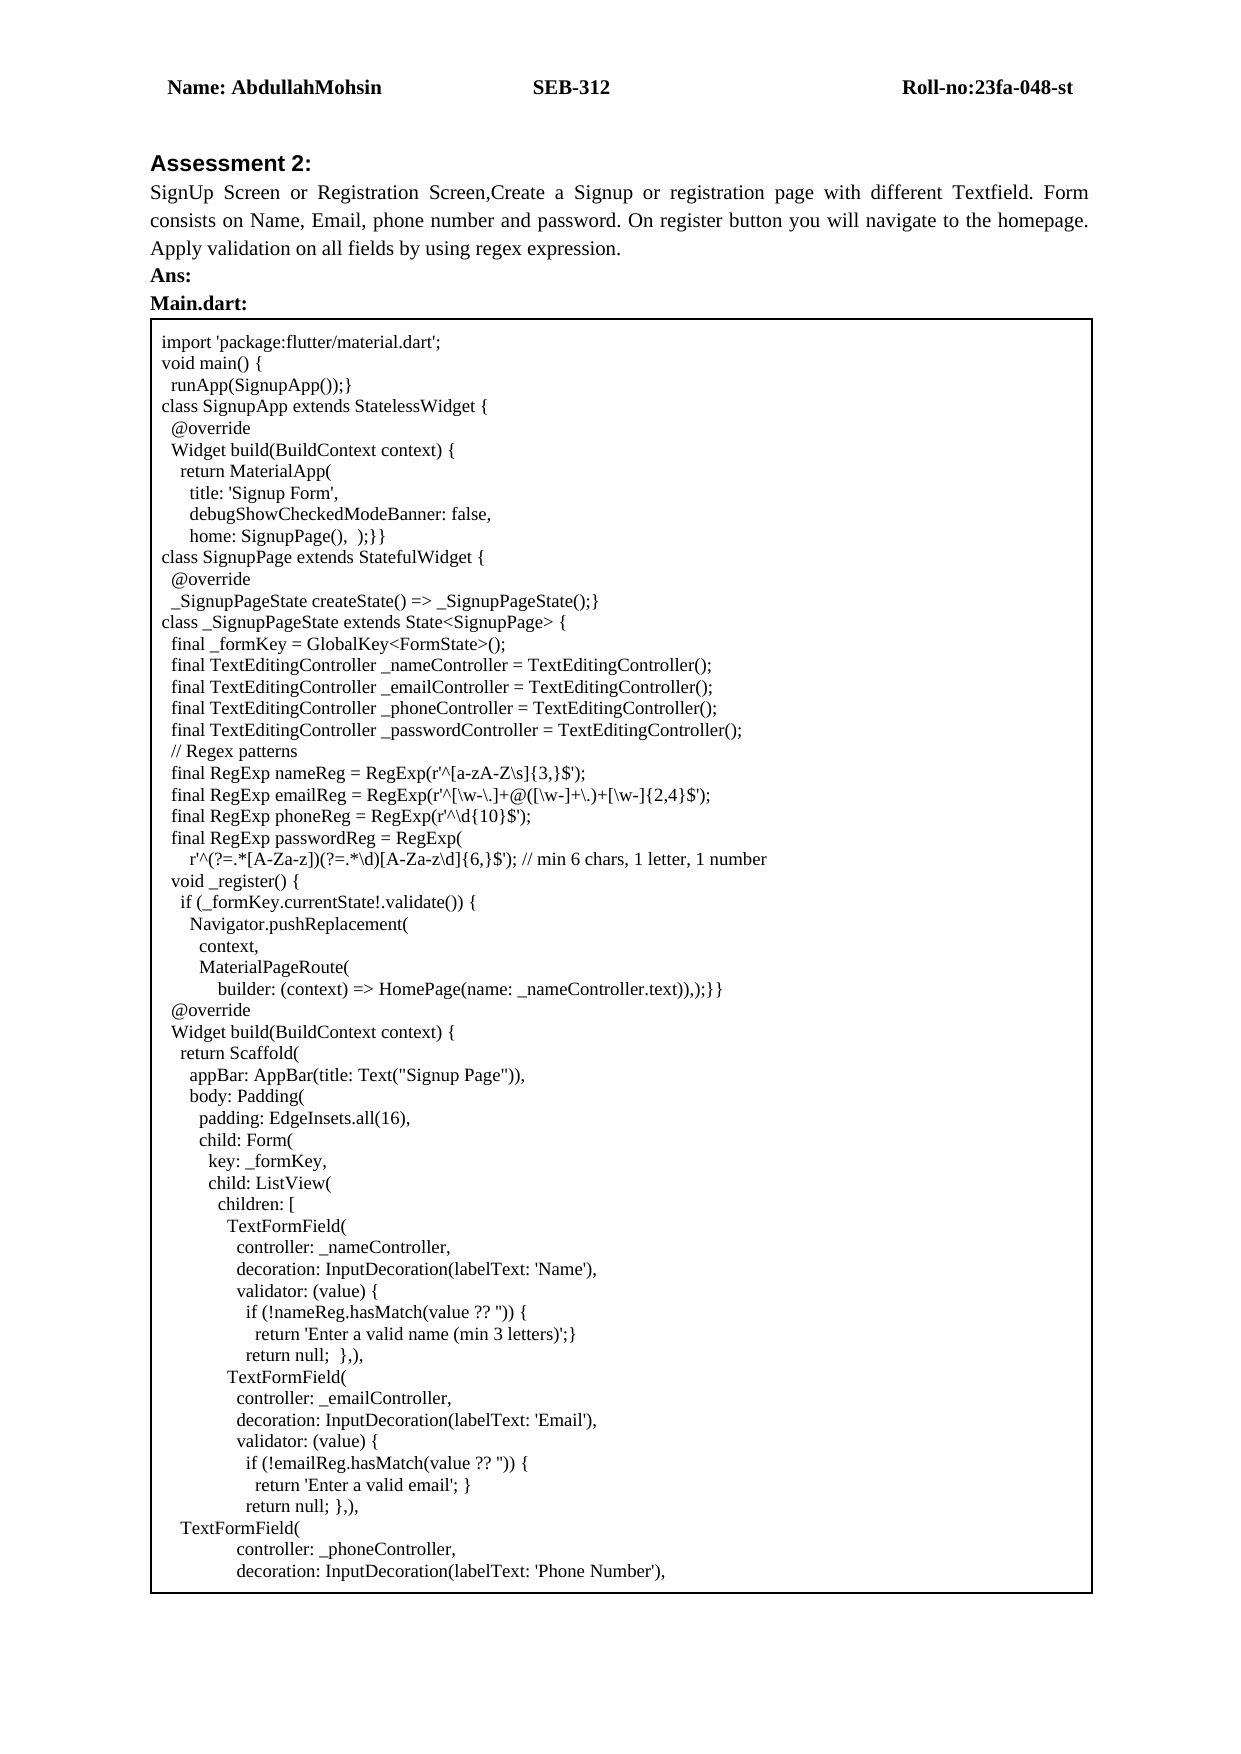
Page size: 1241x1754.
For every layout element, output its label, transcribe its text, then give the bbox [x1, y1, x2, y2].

text Assessment 2: [150, 150, 1090, 176]
text Ans: [150, 263, 1090, 287]
text Main.dart: [150, 291, 1090, 315]
text SignUp Screen or Registration Screen,Create a Signup or registration page with different Textfield. Form consists on Name, Email, phone number and password. On register button you will navigate to the homepage. Apply validation on all fields by using regex expression. [150, 180, 1090, 259]
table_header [152, 320, 1091, 1592]
